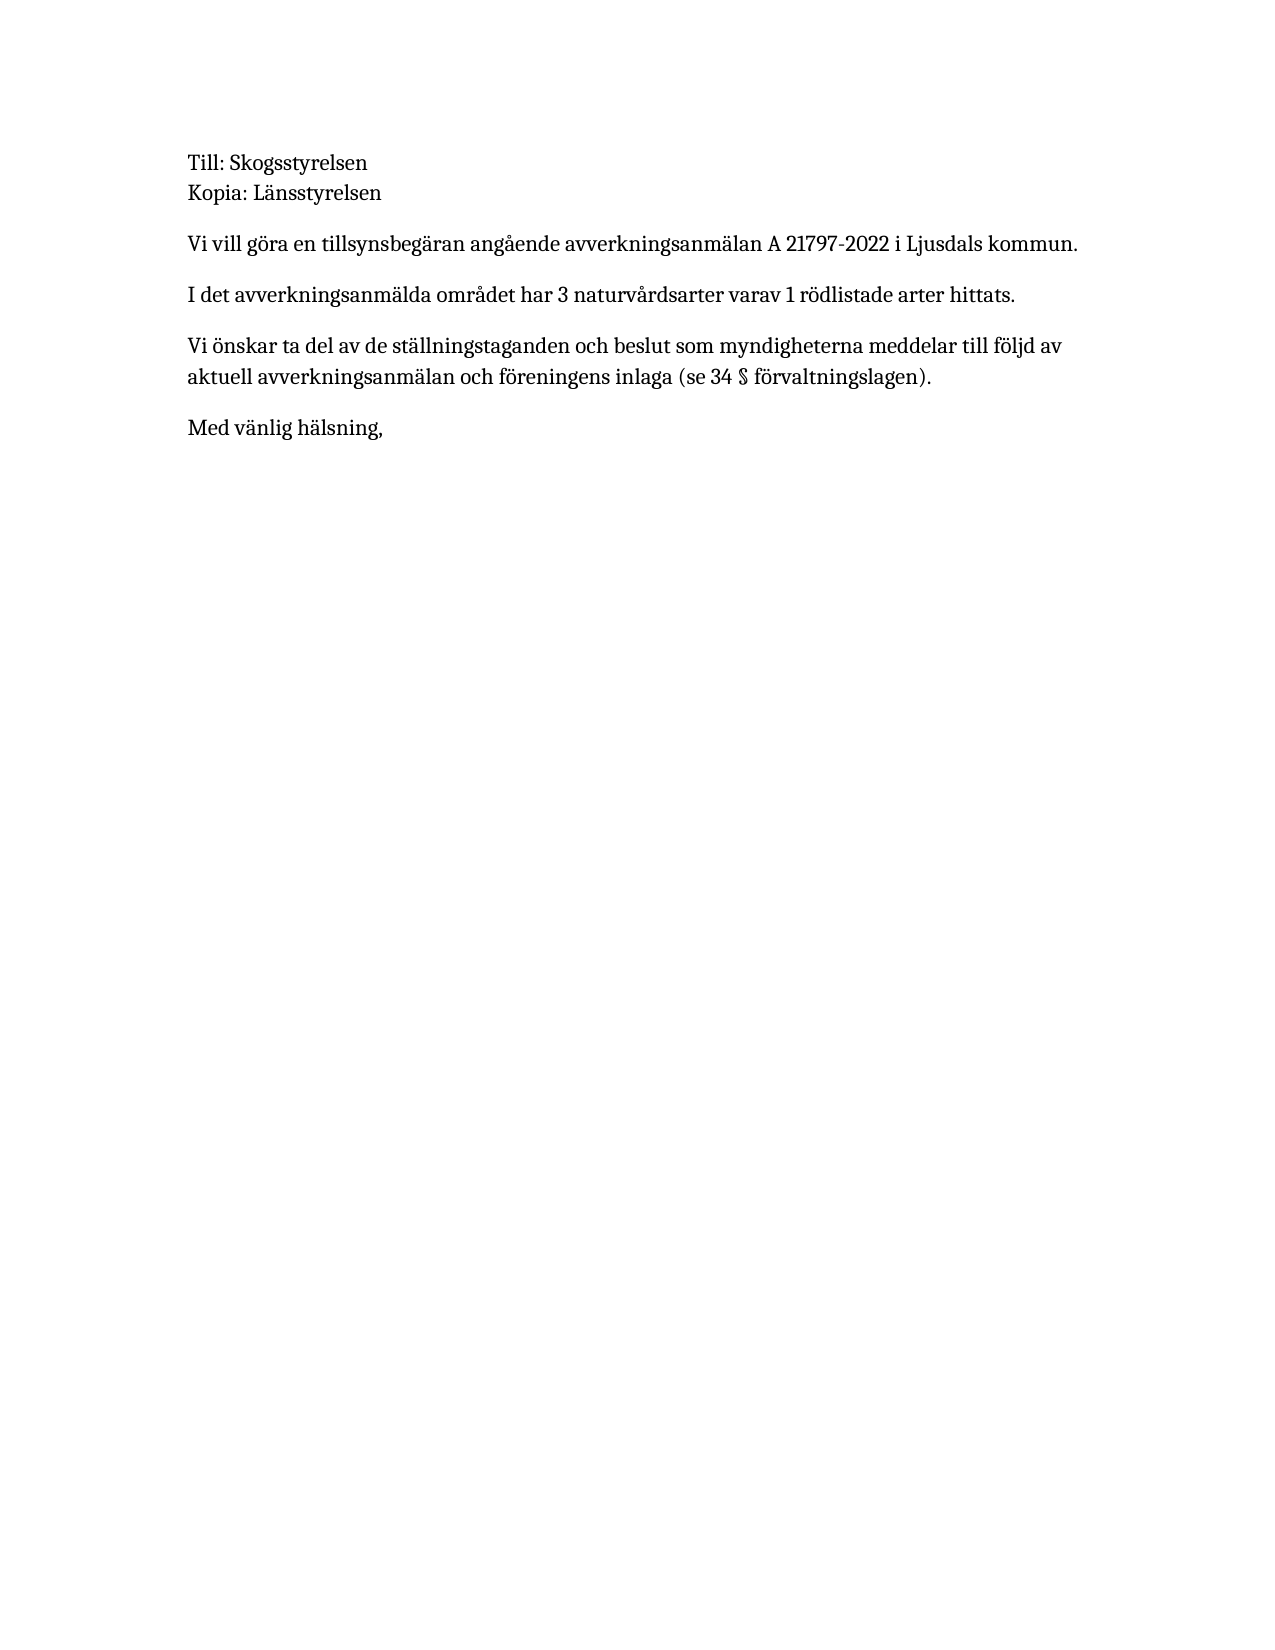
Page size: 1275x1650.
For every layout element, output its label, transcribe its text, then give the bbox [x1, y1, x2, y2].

text Vi önskar ta del av de ställningstaganden och beslut som myndigheterna meddelar till följd av aktuell avverkningsanmälan och föreningens inlaga (se 34 § förvaltningslagen). [187, 333, 1087, 390]
text I det avverkningsanmälda området har 3 naturvårdsarter varav 1 rödlistade arter hittats. [187, 282, 1087, 309]
text Till: Skogsstyrelsen Kopia: Länsstyrelsen [187, 150, 1087, 207]
text Med vänlig hälsning, [187, 414, 1087, 471]
text Vi vill göra en tillsynsbegäran angående avverkningsanmälan A 21797-2022 i Ljusdals kommun. [187, 231, 1087, 258]
